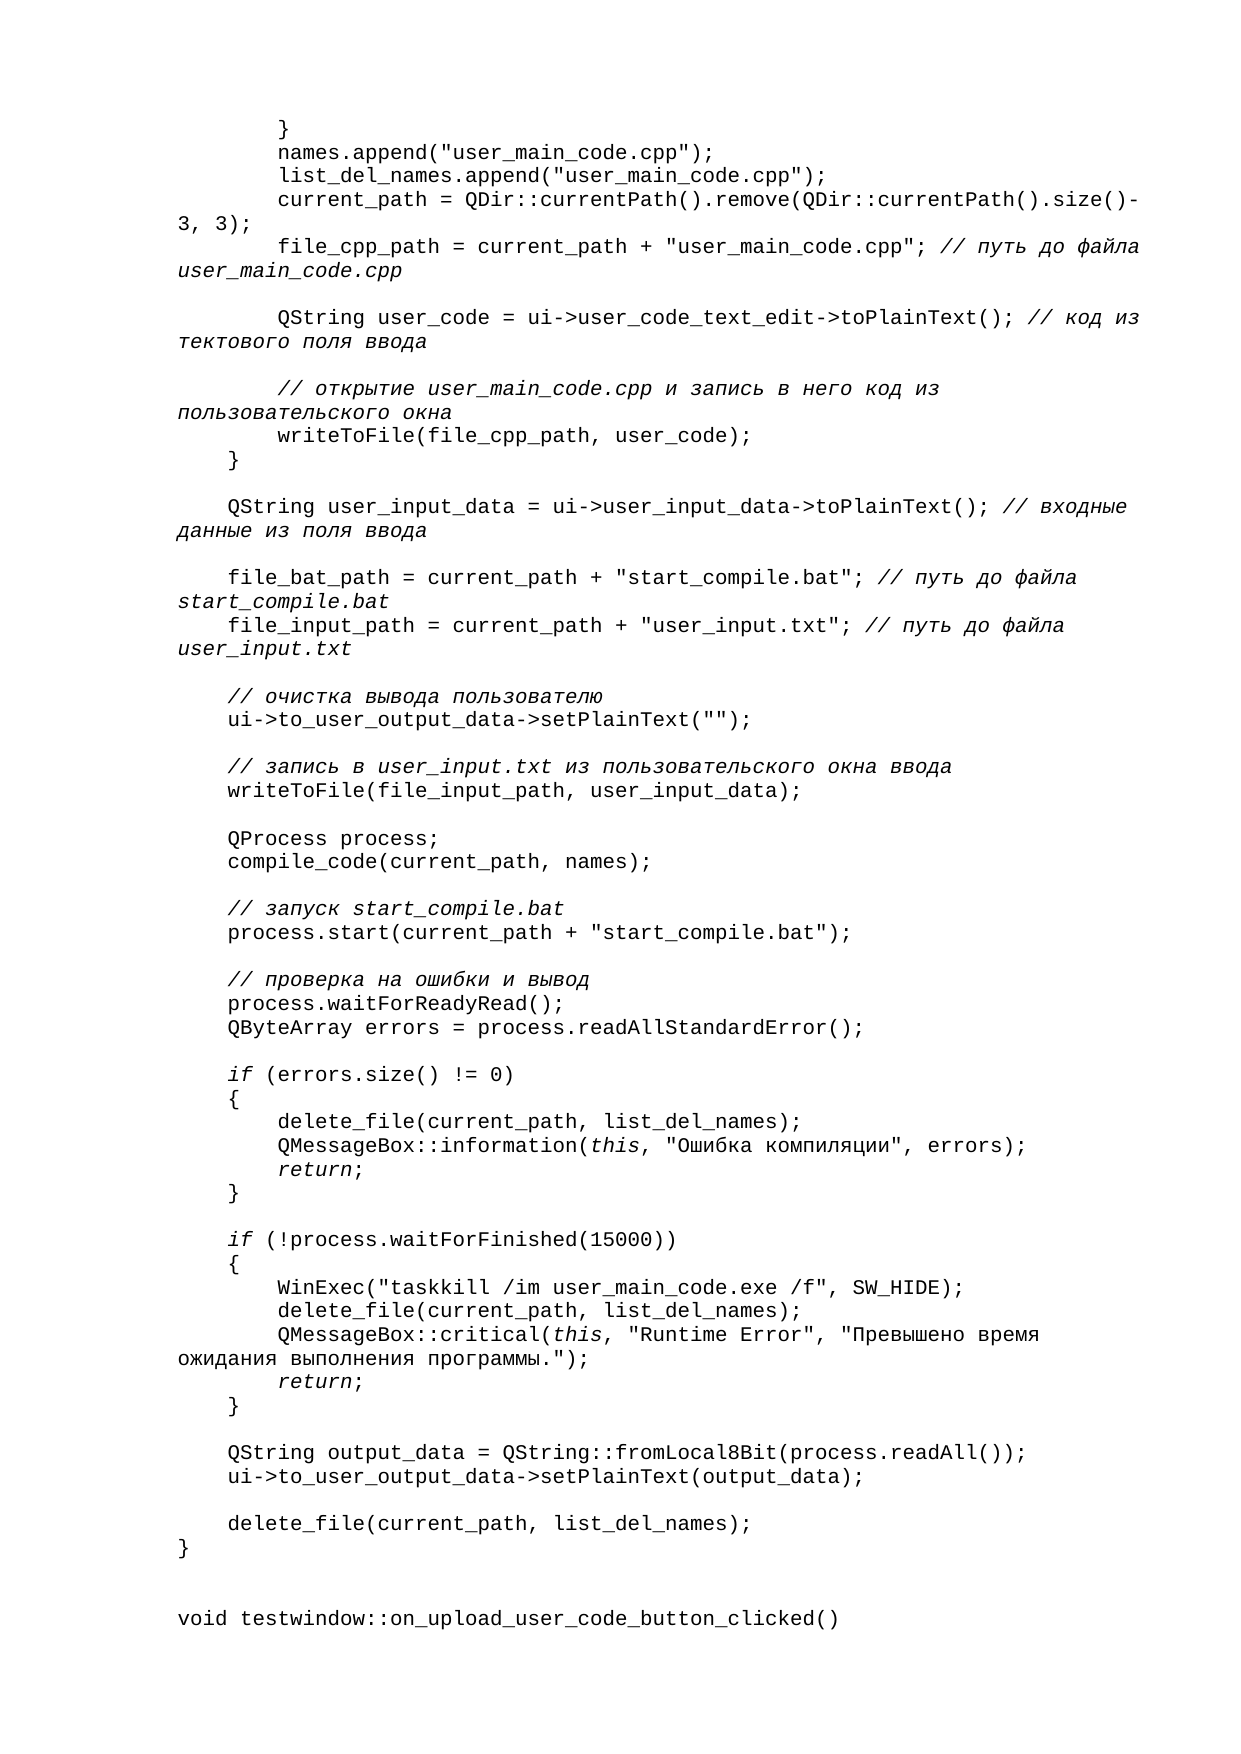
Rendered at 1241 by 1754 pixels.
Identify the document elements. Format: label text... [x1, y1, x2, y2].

text } [177, 449, 1152, 473]
text { [177, 1088, 1152, 1111]
text ui->to_user_output_data->setPlainText(""); [177, 709, 1152, 733]
text } [177, 1395, 1152, 1419]
text // запуск start_compile.bat [177, 898, 1152, 922]
text file_bat_path = current_path + "start_compile.bat"; // путь до файла start_compile.bat [177, 567, 1152, 615]
text QProcess process; [177, 827, 1152, 851]
text file_cpp_path = current_path + "user_main_code.cpp"; // путь до файла user_main_code.cpp [177, 236, 1152, 284]
text return; [177, 1371, 1152, 1395]
text // открытие user_main_code.cpp и запись в него код из пользовательского окна [177, 378, 1152, 426]
text QMessageBox::information(this, "Ошибка компиляции", errors); [177, 1135, 1152, 1158]
text compile_code(current_path, names); [177, 851, 1152, 875]
text ui->to_user_output_data->setPlainText(output_data); [177, 1466, 1152, 1489]
text delete_file(current_path, list_del_names); [177, 1300, 1152, 1324]
text process.waitForReadyRead(); [177, 993, 1152, 1017]
text if (!process.waitForFinished(15000)) [177, 1229, 1152, 1253]
text QString output_data = QString::fromLocal8Bit(process.readAll()); [177, 1442, 1152, 1466]
text writeToFile(file_input_path, user_input_data); [177, 780, 1152, 804]
text } [177, 1182, 1152, 1206]
text file_input_path = current_path + "user_input.txt"; // путь до файла user_input.txt [177, 615, 1152, 662]
text // запись в user_input.txt из пользовательского окна ввода [177, 757, 1152, 780]
text QString user_code = ui->user_code_text_edit->toPlainText(); // код из тектового поля ввода [177, 307, 1152, 354]
text if (errors.size() != 0) [177, 1064, 1152, 1088]
text writeToFile(file_cpp_path, user_code); [177, 426, 1152, 449]
text QString user_input_data = ui->user_input_data->toPlainText(); // входные данные из поля ввода [177, 496, 1152, 544]
text QMessageBox::critical(this, "Runtime Error", "Превышено время ожидания выполнения программы."); [177, 1324, 1152, 1371]
text } [177, 118, 1152, 142]
text delete_file(current_path, list_del_names); [177, 1111, 1152, 1135]
text names.append("user_main_code.cpp"); [177, 142, 1152, 165]
text return; [177, 1158, 1152, 1182]
text process.start(current_path + "start_compile.bat"); [177, 922, 1152, 946]
text WinExec("taskkill /im user_main_code.exe /f", SW_HIDE); [177, 1277, 1152, 1300]
text } [177, 1537, 1152, 1561]
text current_path = QDir::currentPath().remove(QDir::currentPath().size()-3, 3); [177, 189, 1152, 236]
text { [177, 1253, 1152, 1277]
text void testwindow::on_upload_user_code_button_clicked() [177, 1608, 1152, 1631]
text // очистка вывода пользователю [177, 686, 1152, 709]
text QByteArray errors = process.readAllStandardError(); [177, 1017, 1152, 1040]
text // проверка на ошибки и вывод [177, 969, 1152, 993]
text delete_file(current_path, list_del_names); [177, 1513, 1152, 1537]
text list_del_names.append("user_main_code.cpp"); [177, 165, 1152, 189]
